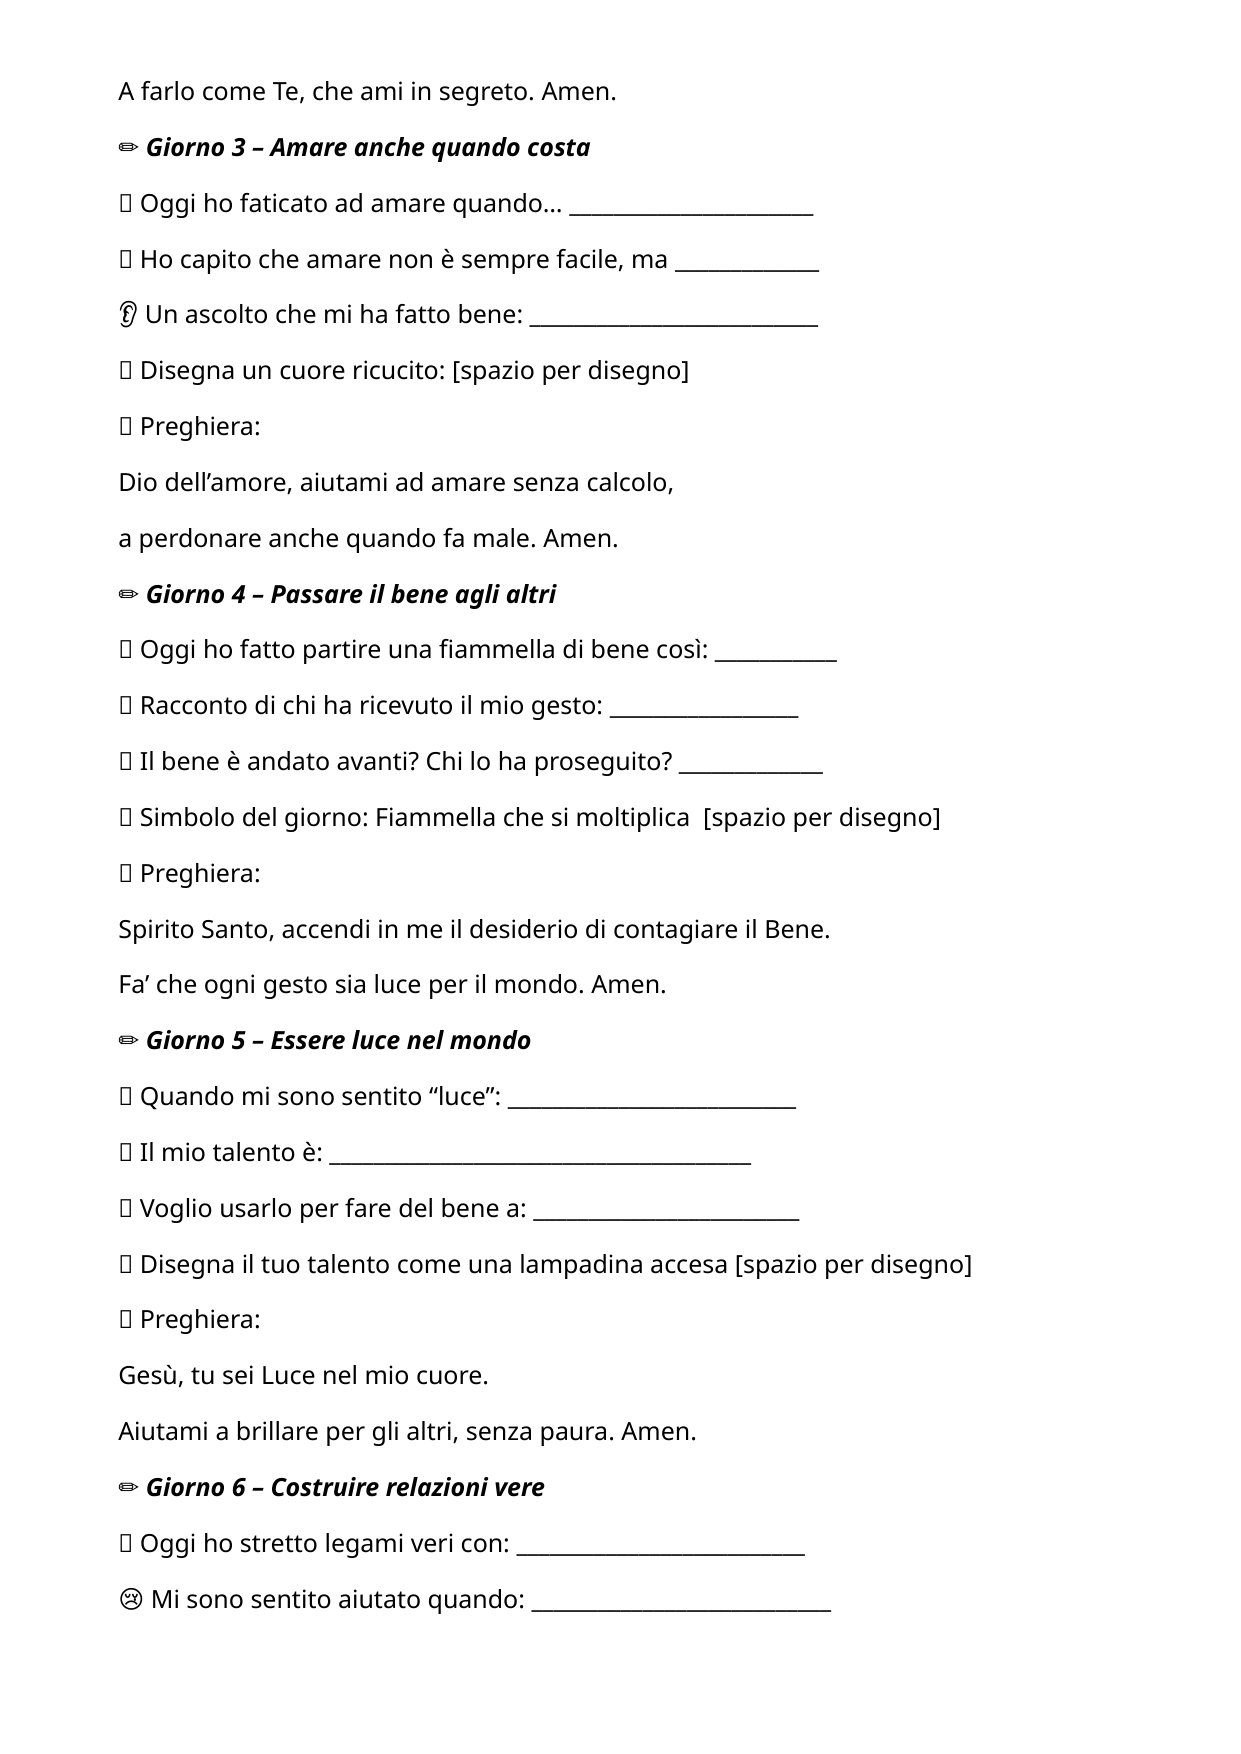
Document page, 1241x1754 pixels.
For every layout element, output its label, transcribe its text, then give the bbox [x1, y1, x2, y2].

text Gesù, tu sei Luce nel mio cuore. [118, 1358, 1122, 1392]
text ✏️ Giorno 4 – Passare il bene agli altri [118, 576, 1122, 610]
text 👂 Un ascolto che mi ha fatto bene: __________________________ [118, 297, 1122, 331]
text ✏️ Giorno 6 – Costruire relazioni vere [118, 1470, 1122, 1504]
text 🌟 Il mio talento è: ______________________________________ [118, 1135, 1122, 1169]
text 🤝 Oggi ho stretto legami veri con: __________________________ [118, 1526, 1122, 1559]
text a perdonare anche quando fa male. Amen. [118, 521, 1122, 554]
text 🙏 Preghiera: [118, 856, 1122, 889]
text ✏️ Giorno 3 – Amare anche quando costa [118, 130, 1122, 164]
text 💬 Racconto di chi ha ricevuto il mio gesto: _________________ [118, 688, 1122, 722]
text 🚀 Il bene è andato avanti? Chi lo ha proseguito? _____________ [118, 744, 1122, 778]
text 🤗 Voglio usarlo per fare del bene a: ________________________ [118, 1191, 1122, 1224]
text Dio dell’amore, aiutami ad amare senza calcolo, [118, 465, 1122, 499]
text 🙏 Preghiera: [118, 1302, 1122, 1336]
text 🎨 Simbolo del giorno: Fiammella che si moltiplica [spazio per disegno] [118, 800, 1122, 834]
text 💡 Quando mi sono sentito “luce”: __________________________ [118, 1079, 1122, 1113]
text A farlo come Te, che ami in segreto. Amen. [118, 74, 1122, 108]
text Fa’ che ogni gesto sia luce per il mondo. Amen. [118, 967, 1122, 1001]
text ✏️ Giorno 5 – Essere luce nel mondo [118, 1023, 1122, 1057]
text 🎨 Disegna il tuo talento come una lampadina accesa [spazio per disegno] [118, 1246, 1122, 1280]
text 💡 Ho capito che amare non è sempre facile, ma _____________ [118, 241, 1122, 275]
text Spirito Santo, accendi in me il desiderio di contagiare il Bene. [118, 911, 1122, 945]
text 💔 Oggi ho faticato ad amare quando… ______________________ [118, 186, 1122, 219]
text 🎨 Disegna un cuore ricucito: [spazio per disegno] [118, 353, 1122, 387]
text 🔥 Oggi ho fatto partire una fiammella di bene così: ___________ [118, 632, 1122, 666]
text 🙏 Preghiera: [118, 409, 1122, 443]
text Aiutami a brillare per gli altri, senza paura. Amen. [118, 1414, 1122, 1448]
text 😢 Mi sono sentito aiutato quando: ___________________________ [118, 1581, 1122, 1615]
